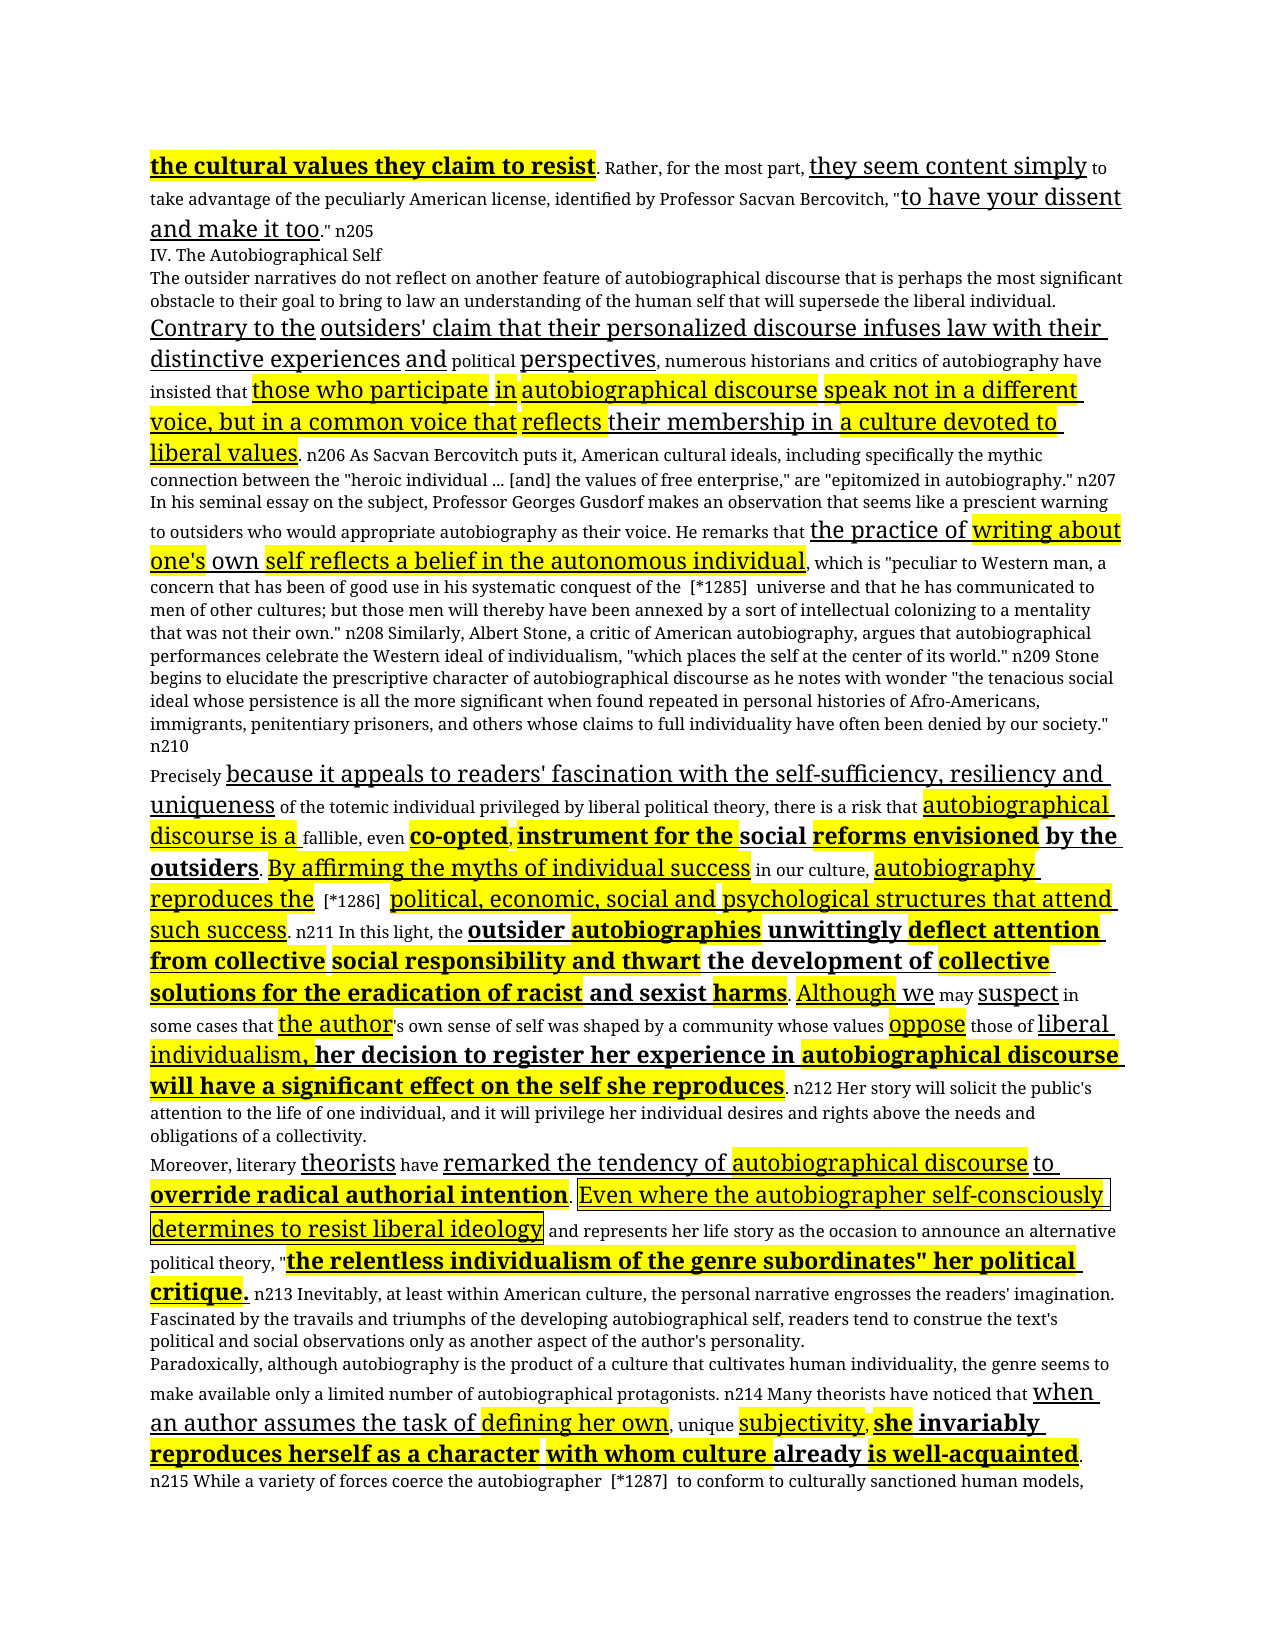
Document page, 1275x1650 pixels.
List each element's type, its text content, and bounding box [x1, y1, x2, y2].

text The outsider narratives do not reflect on another feature of autobiographical discourse that is perhaps the most significant obstacle to their goal to bring to law an understanding of the human self that will supersede the liberal individual. Contrary to the outsiders' claim that their personalized discourse infuses law with their distinctive experiences and political perspectives, numerous historians and critics of autobiography have insisted that those who participate in autobiographical discourse speak not in a different voice, but in a common voice that reflects their membership in a culture devoted to liberal values. n206 As Sacvan Bercovitch puts it, American cultural ideals, including specifically the mythic connection between the "heroic individual ... [and] the values of free enterprise," are "epitomized in autobiography." n207 In his seminal essay on the subject, Professor Georges Gusdorf makes an observation that seems like a prescient warning to outsiders who would appropriate autobiography as their voice. He remarks that the practice of writing about one's own self reflects a belief in the autonomous individual, which is "peculiar to Western man, a concern that has been of good use in his systematic conquest of the [*1285] universe and that he has communicated to men of other cultures; but those men will thereby have been annexed by a sort of intellectual colonizing to a mentality that was not their own." n208 Similarly, Albert Stone, a critic of American autobiography, argues that autobiographical performances celebrate the Western ideal of individualism, "which places the self at the center of its world." n209 Stone begins to elucidate the prescriptive character of autobiographical discourse as he notes with wonder "the tenacious social ideal whose persistence is all the more significant when found repeated in personal histories of Afro-Americans, immigrants, penitentiary prisoners, and others whose claims to full individuality have often been denied by our society." n210 [150, 266, 1125, 758]
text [150, 1353, 1125, 1492]
text IV. The Autobiographical Self [150, 244, 1125, 266]
text Moreover, literary theorists have remarked the tendency of autobiographical discourse to override radical authorial intention. Even where the autobiographer self-consciously determines to resist liberal ideology and represents her life story as the occasion to announce an alternative political theory, "the relentless individualism of the genre subordinates" her political critique. n213 Inevitably, at least within American culture, the personal narrative engrosses the readers' imagination. Fascinated by the travails and triumphs of the developing autobiographical self, readers tend to construe the text's political and social observations only as another aspect of the author's personality. [150, 1147, 1125, 1353]
text Precisely because it appeals to readers' fascination with the self-sufficiency, resiliency and uniqueness of the totemic individual privileged by liberal political theory, there is a risk that autobiographical discourse is a fallible, even co-opted, instrument for the social reforms envisioned by the outsiders. By affirming the myths of individual success in our culture, autobiography reproduces the [*1286] political, economic, social and psychological structures that attend such success. n211 In this light, the outsider autobiographies unwittingly deflect attention from collective social responsibility and thwart the development of collective solutions for the eradication of racist and sexist harms. Although we may suspect in some cases that the author's own sense of self was shaped by a community whose values oppose those of liberal individualism, her decision to register her experience in autobiographical discourse will have a significant effect on the self she reproduces. n212 Her story will solicit the public's attention to the life of one individual, and it will privilege her individual desires and rights above the needs and obligations of a collectivity. [150, 1067, 1125, 1147]
text Precisely because it appeals to readers' fascination with the self-sufficiency, resiliency and uniqueness of the totemic individual privileged by liberal political theory, there is a risk that autobiographical discourse is a fallible, even co-opted, instrument for the social reforms envisioned by the outsiders. By affirming the myths of individual success in our culture, autobiography reproduces the [*1286] political, economic, social and psychological structures that attend such success. n211 In this light, the outsider autobiographies unwittingly deflect attention from collective social responsibility and thwart the development of collective solutions for the eradication of racist and sexist harms. Although we may suspect in some cases that the author's own sense of self was shaped by a community whose values oppose those of liberal individualism, her decision to register her experience in autobiographical discourse will have a significant effect on the self she reproduces. n212 Her story will solicit the public's attention to the life of one individual, and it will privilege her individual desires and rights above the needs and obligations of a collectivity. [150, 758, 1125, 1065]
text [150, 150, 1125, 244]
